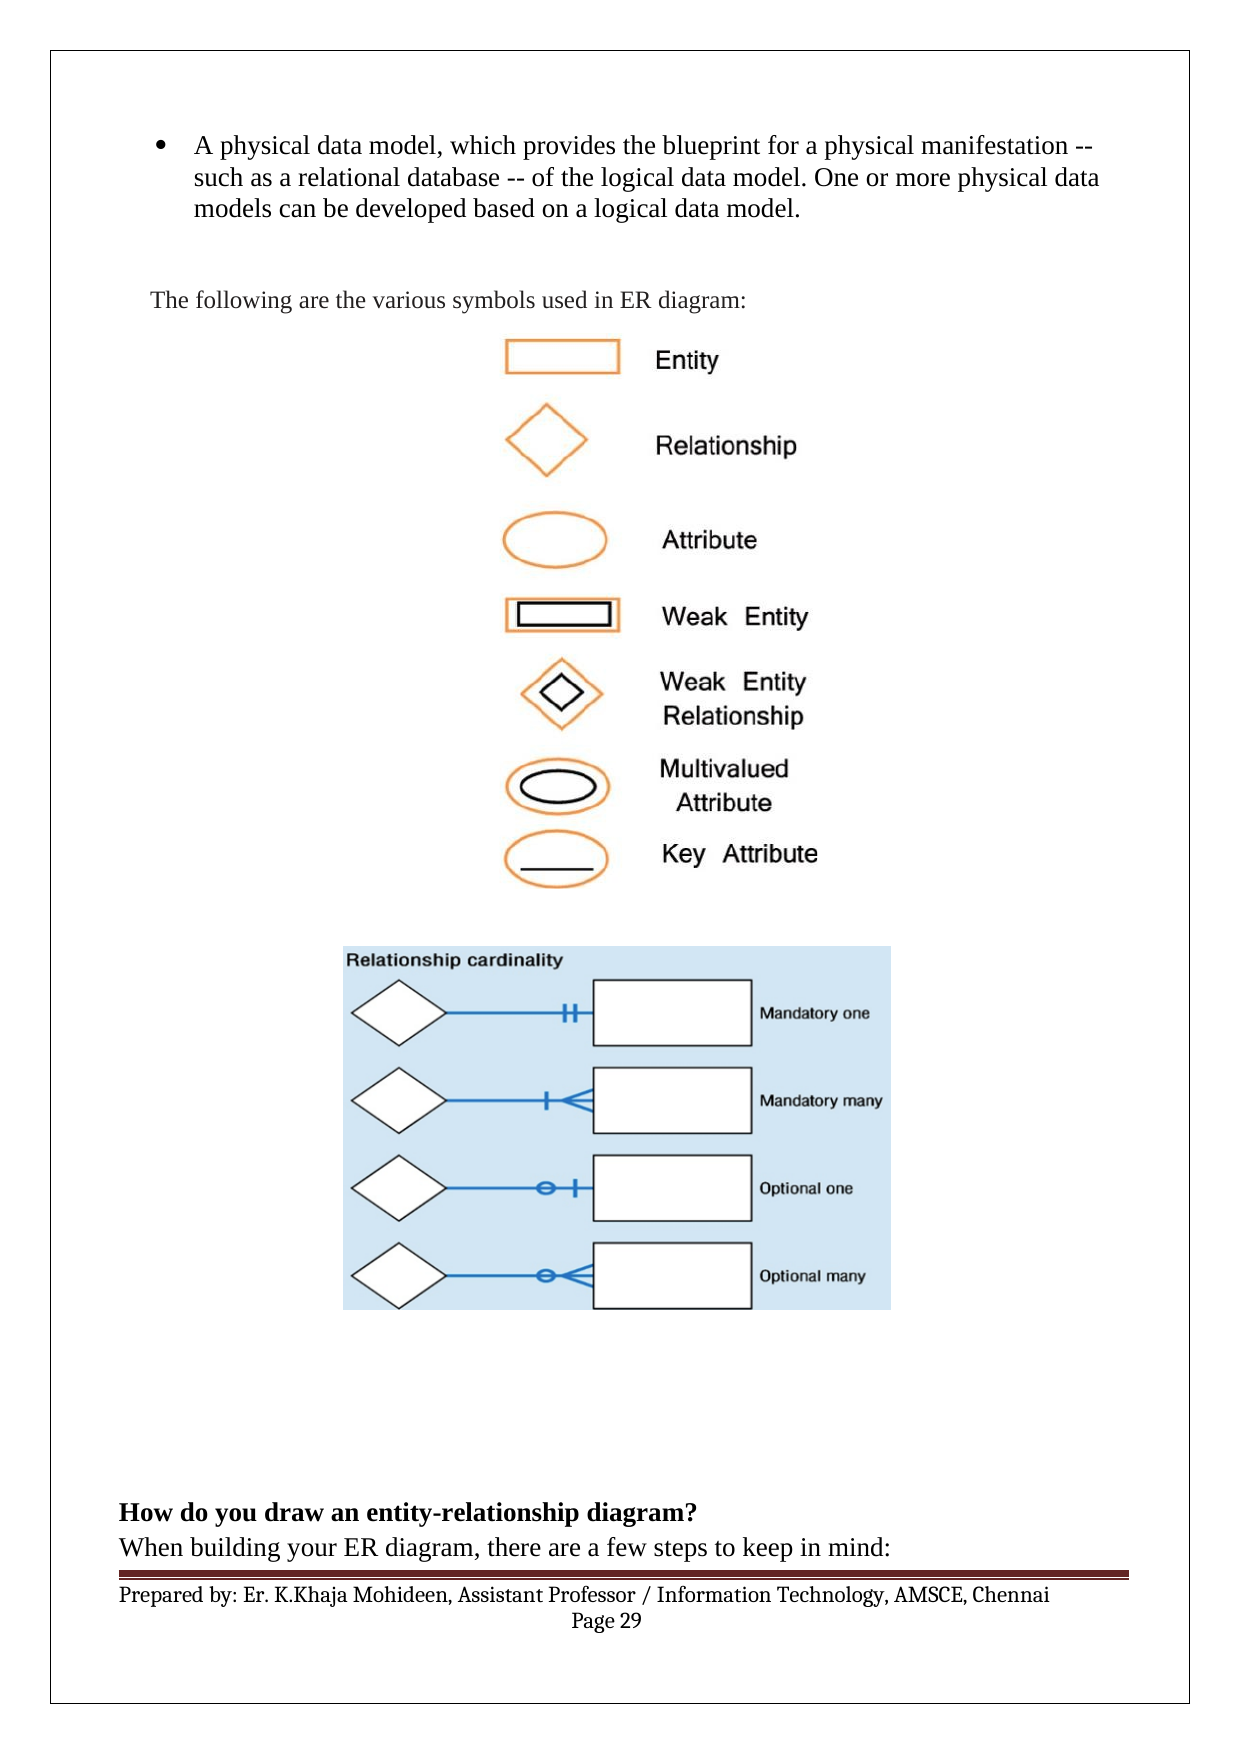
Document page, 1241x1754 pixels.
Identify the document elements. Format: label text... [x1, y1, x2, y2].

list A physical data model, which provides the blueprint for a physical manifestation -- such as a relational database -- of the logical data model. One or more physical data models can be developed based on a logical data model. [156, 129, 1134, 223]
picture [499, 333, 818, 889]
text How do you draw an entity-relationship diagram? [119, 1496, 1129, 1527]
text When building your ER diagram, there are a few steps to keep in mind: [119, 1531, 1129, 1562]
text The following are the various symbols used in ER diagram: [150, 285, 1129, 314]
picture [343, 946, 891, 1310]
